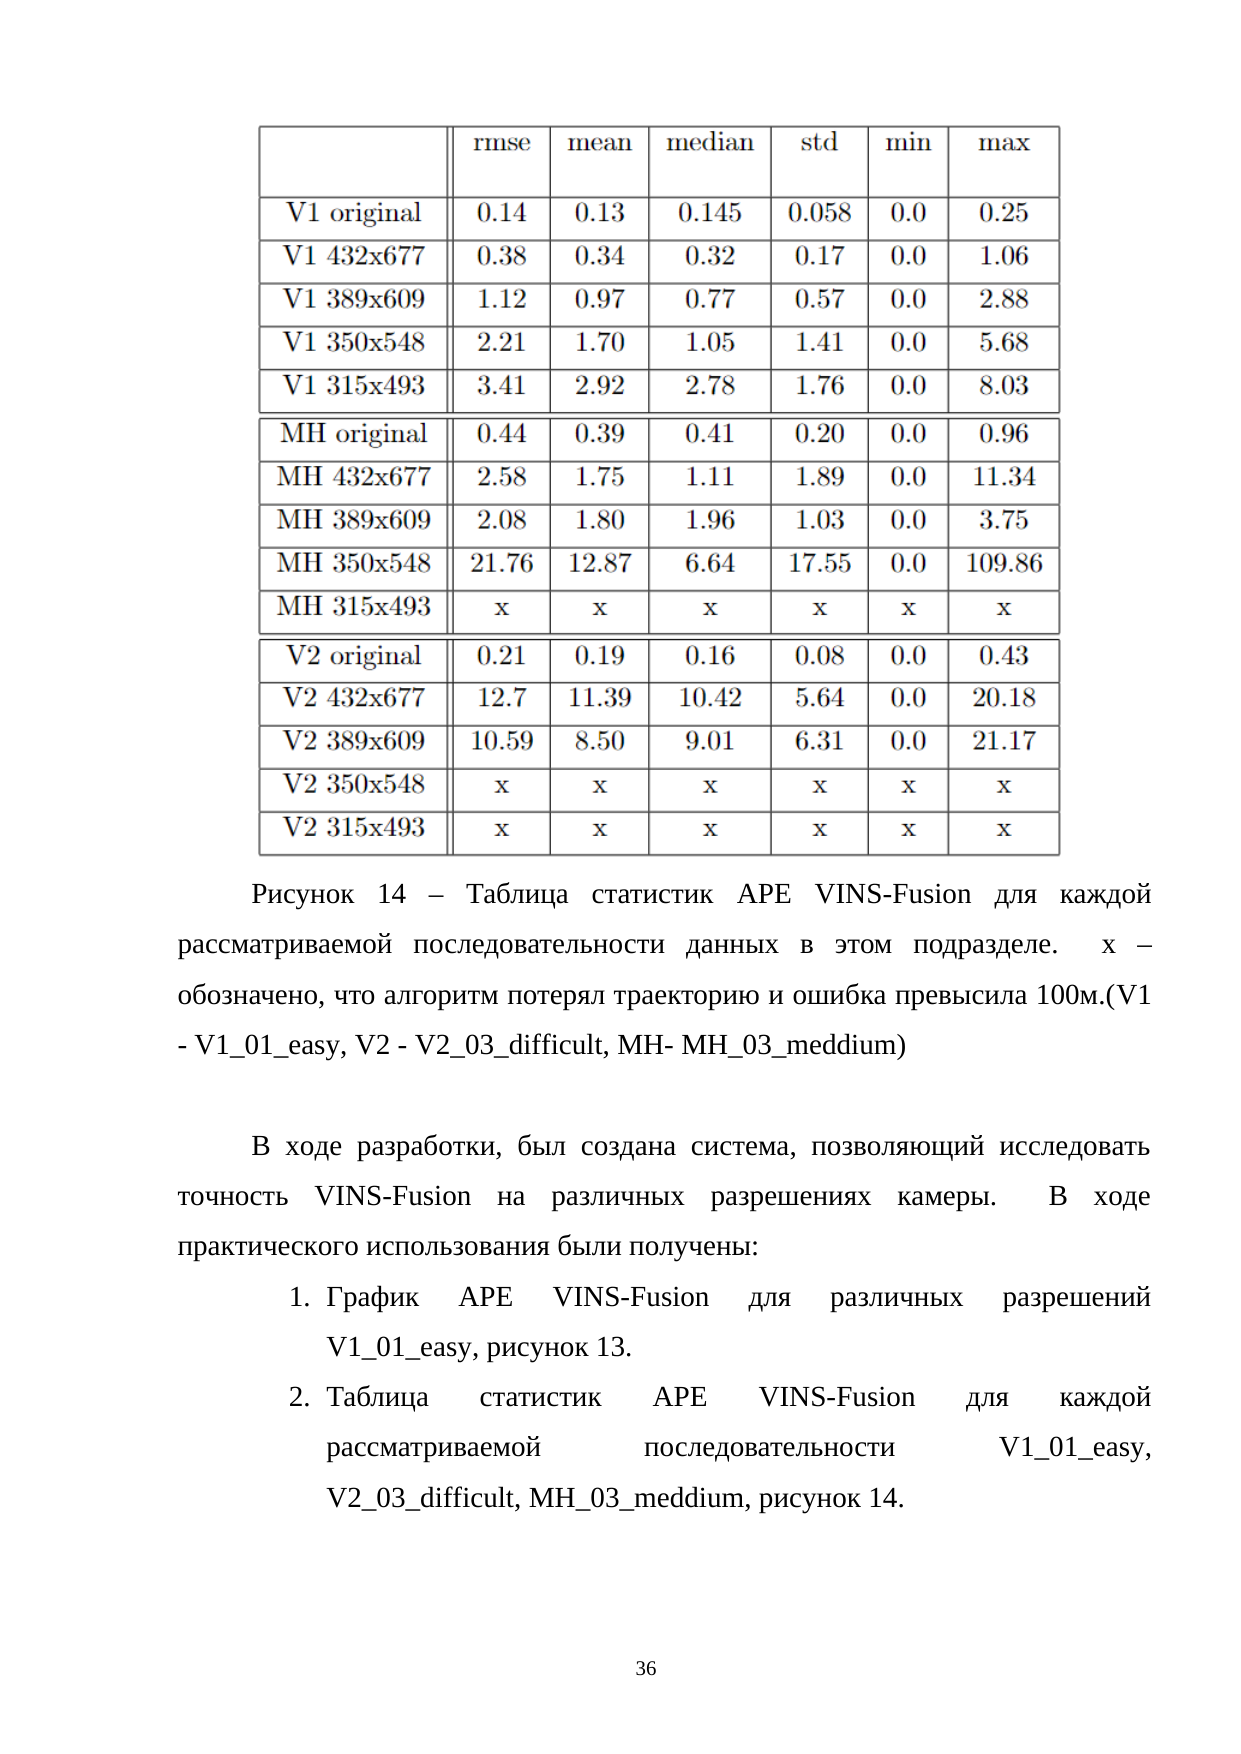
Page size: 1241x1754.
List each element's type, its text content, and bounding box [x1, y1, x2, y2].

text Рисунок 14 – Таблица статистик APE VINS-Fusion для каждой рассматриваемой последовательности данных в этом подразделе. x – обозначено, что алгоритм потерял траекторию и ошибка превысила 100м.(V1 - V1_01_easy, V2 - V2_03_difficult, MH- MH_03_meddium) [177, 876, 1152, 1061]
list График APE VINS-Fusion для различных разрешений V1_01_easy, рисунок 13. [288, 1279, 1152, 1362]
text В ходе разработки, был создана система, позволяющий исследовать точность VINS-Fusion на различных разрешениях камеры. В ходе практического использования были получены: [177, 1128, 1152, 1262]
picture [251, 118, 1067, 860]
list Таблица статистик APE VINS-Fusion для каждой рассматриваемой последовательности V1_01_easy, V2_03_difficult, MH_03_meddium, рисунок 14. [288, 1379, 1152, 1513]
